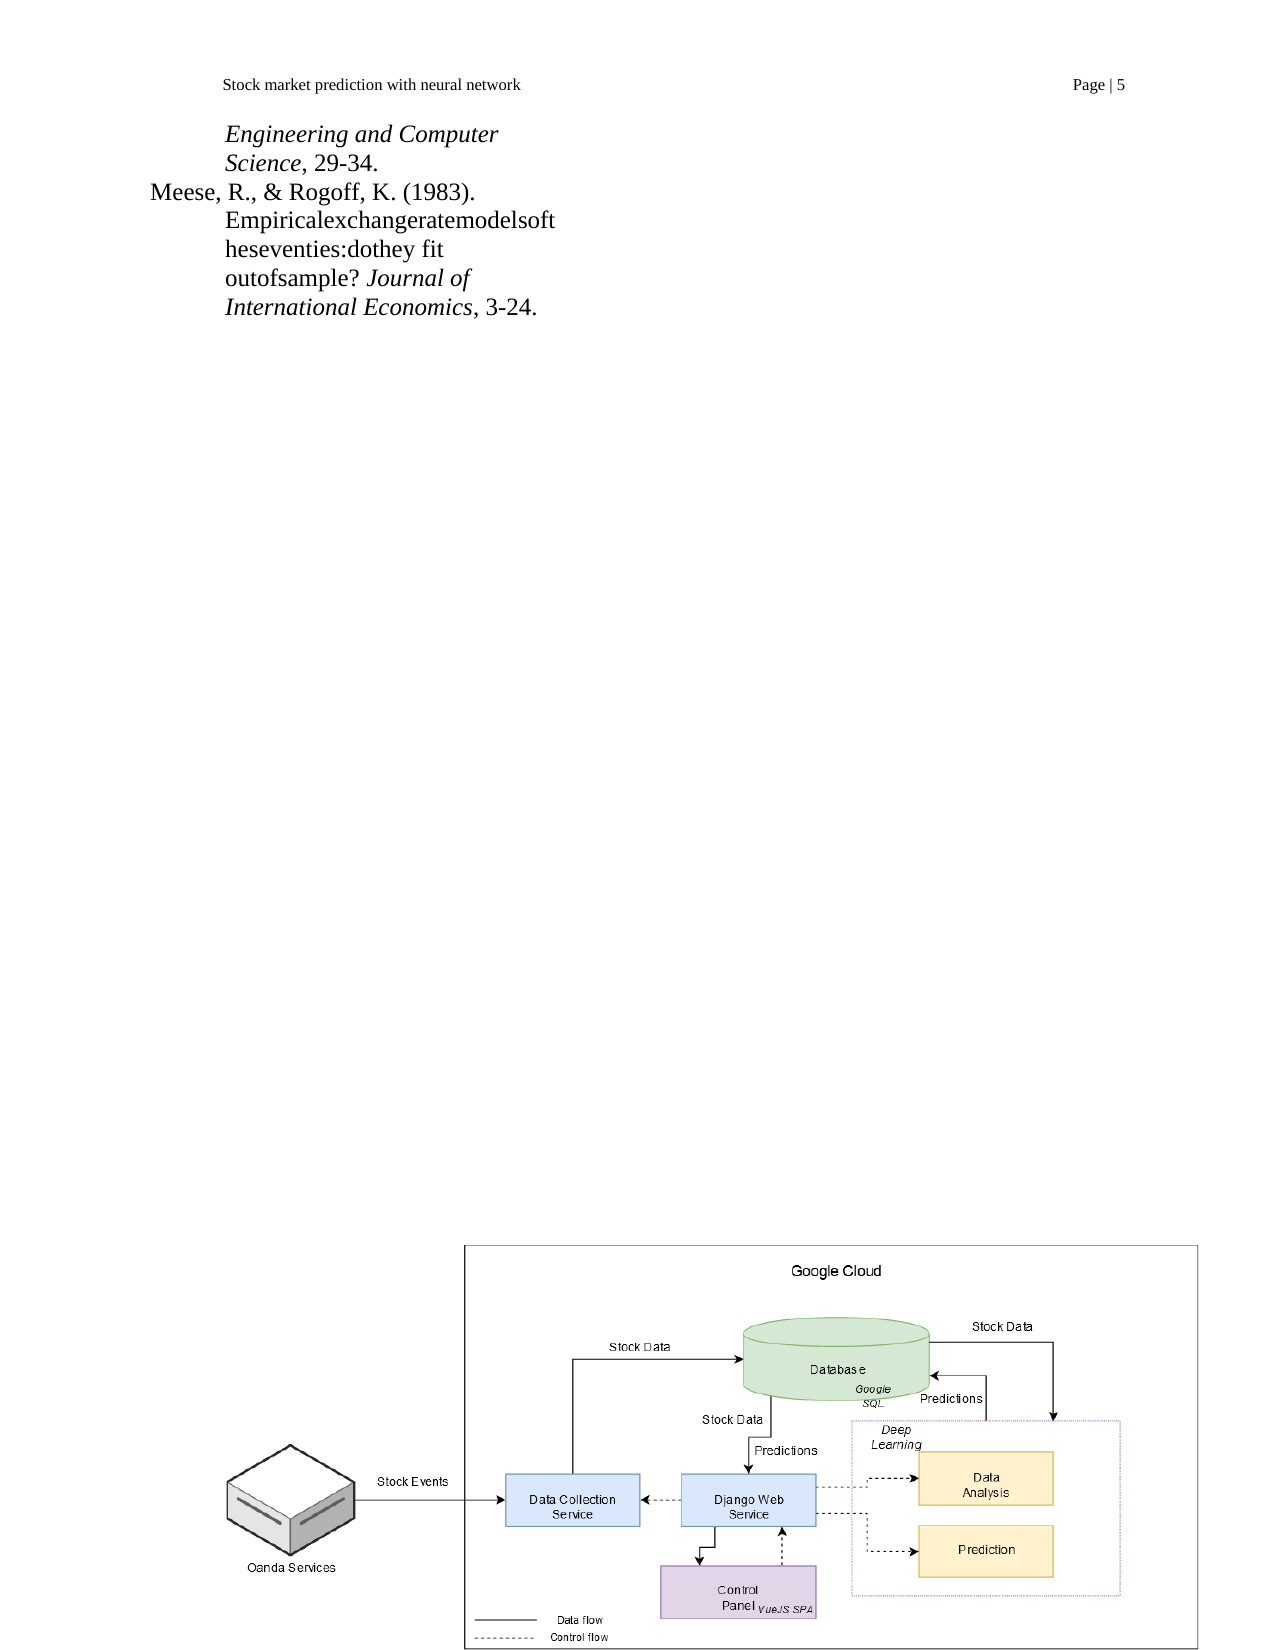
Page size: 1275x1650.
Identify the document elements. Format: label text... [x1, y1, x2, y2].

text Meese, R., & Rogoff, K. (1983). Empiricalexchangeratemodelsoftheseventies:dothey fit outofsample? Journal of International Economics, 3-24. [150, 177, 559, 320]
picture [226, 1245, 1199, 1650]
